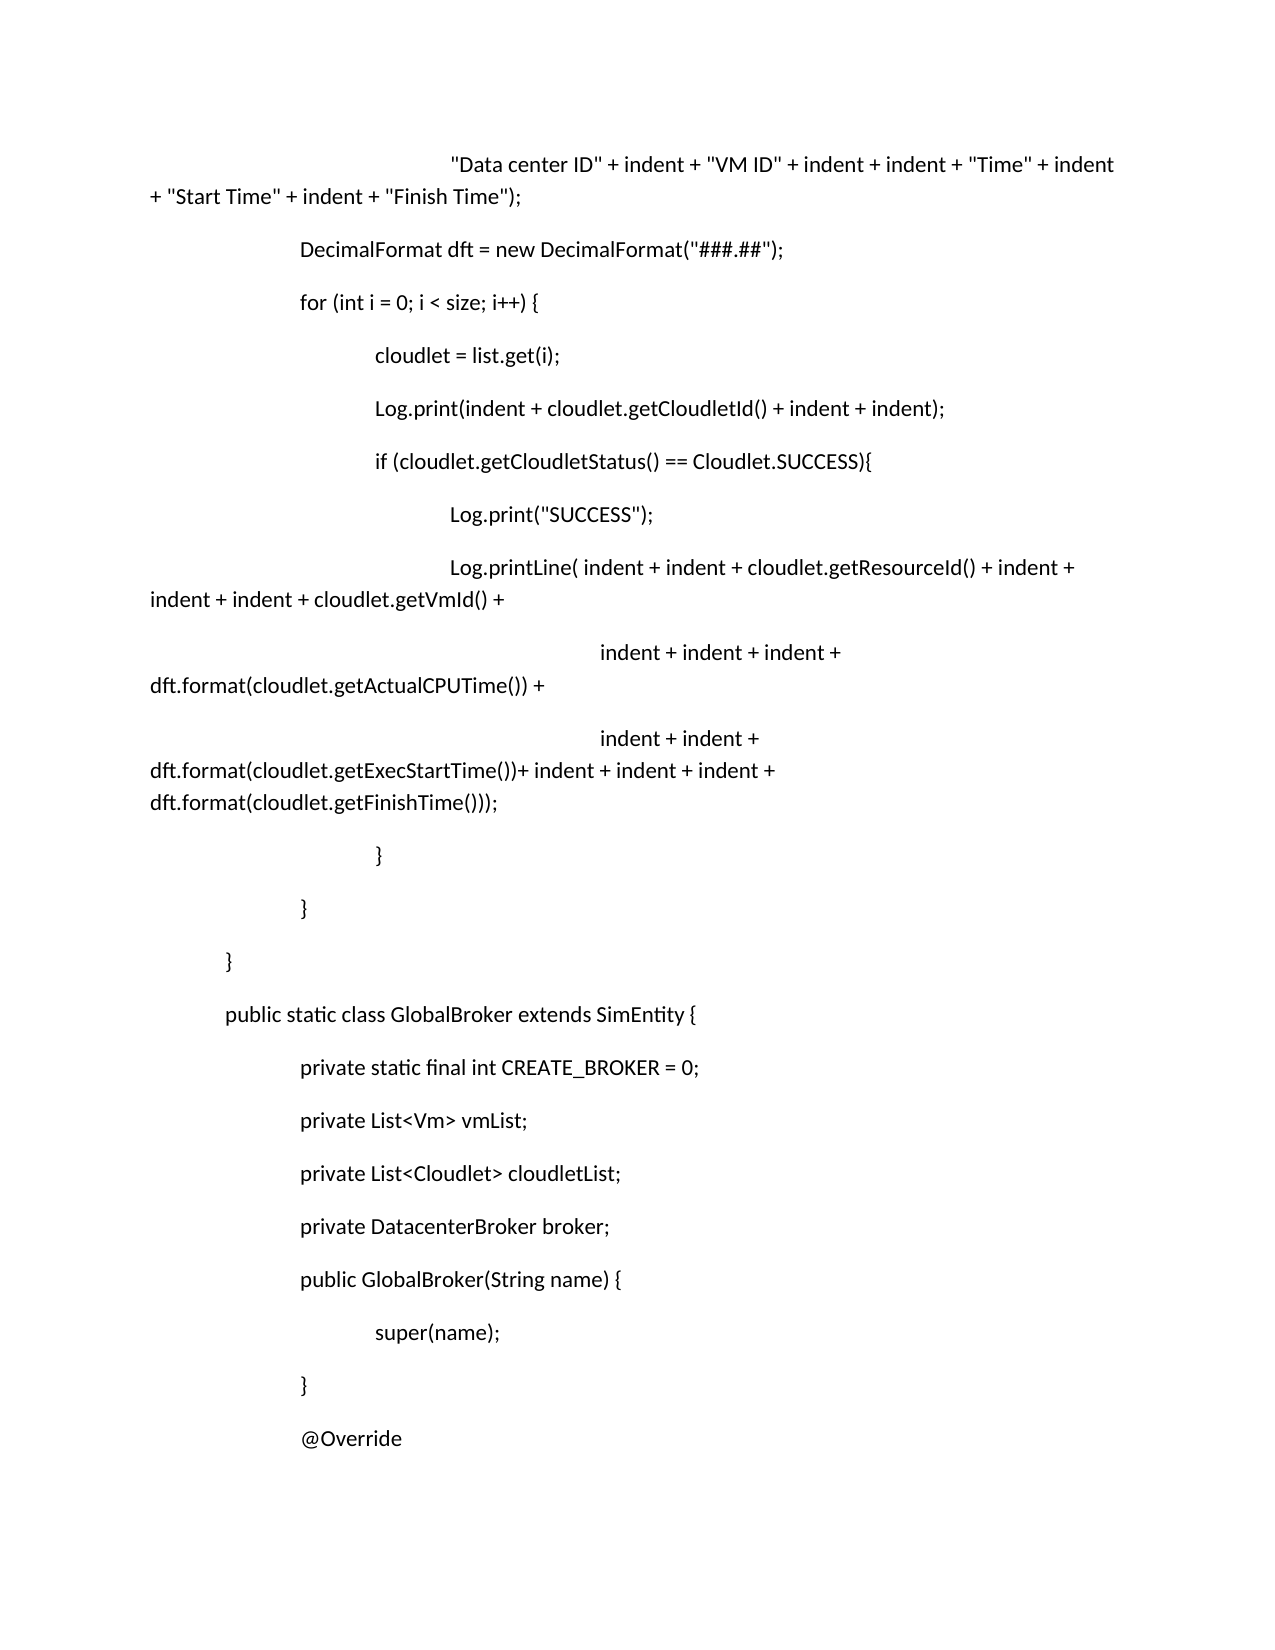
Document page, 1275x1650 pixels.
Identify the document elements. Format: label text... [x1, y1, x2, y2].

text private DatacenterBroker broker; [150, 1212, 1125, 1240]
text "Data center ID" + indent + "VM ID" + indent + indent + "Time" + indent + "Start Time" + indent + "Finish Time"); [150, 150, 1125, 210]
text indent + indent + dft.format(cloudlet.getExecStartTime())+ indent + indent + indent + dft.format(cloudlet.getFinishTime())); [150, 724, 1125, 816]
text Log.printLine( indent + indent + cloudlet.getResourceId() + indent + indent + indent + cloudlet.getVmId() + [150, 553, 1125, 613]
text Log.print("SUCCESS"); [150, 500, 1125, 528]
text } [150, 894, 1125, 922]
text private static final int CREATE_BROKER = 0; [150, 1053, 1125, 1081]
text cloudlet = list.get(i); [150, 341, 1125, 369]
text DecimalFormat dft = new DecimalFormat("###.##"); [150, 235, 1125, 263]
text private List<Vm> vmList; [150, 1106, 1125, 1134]
text for (int i = 0; i < size; i++) { [150, 288, 1125, 316]
text private List<Cloudlet> cloudletList; [150, 1159, 1125, 1187]
text public static class GlobalBroker extends SimEntity { [150, 1000, 1125, 1028]
text Log.print(indent + cloudlet.getCloudletId() + indent + indent); [150, 394, 1125, 422]
text } [150, 947, 1125, 975]
text super(name); [150, 1318, 1125, 1346]
text public GlobalBroker(String name) { [150, 1265, 1125, 1293]
text indent + indent + indent + dft.format(cloudlet.getActualCPUTime()) + [150, 638, 1125, 699]
text } [150, 841, 1125, 869]
text if (cloudlet.getCloudletStatus() == Cloudlet.SUCCESS){ [150, 447, 1125, 475]
text @Override [150, 1424, 1125, 1452]
text } [150, 1371, 1125, 1399]
